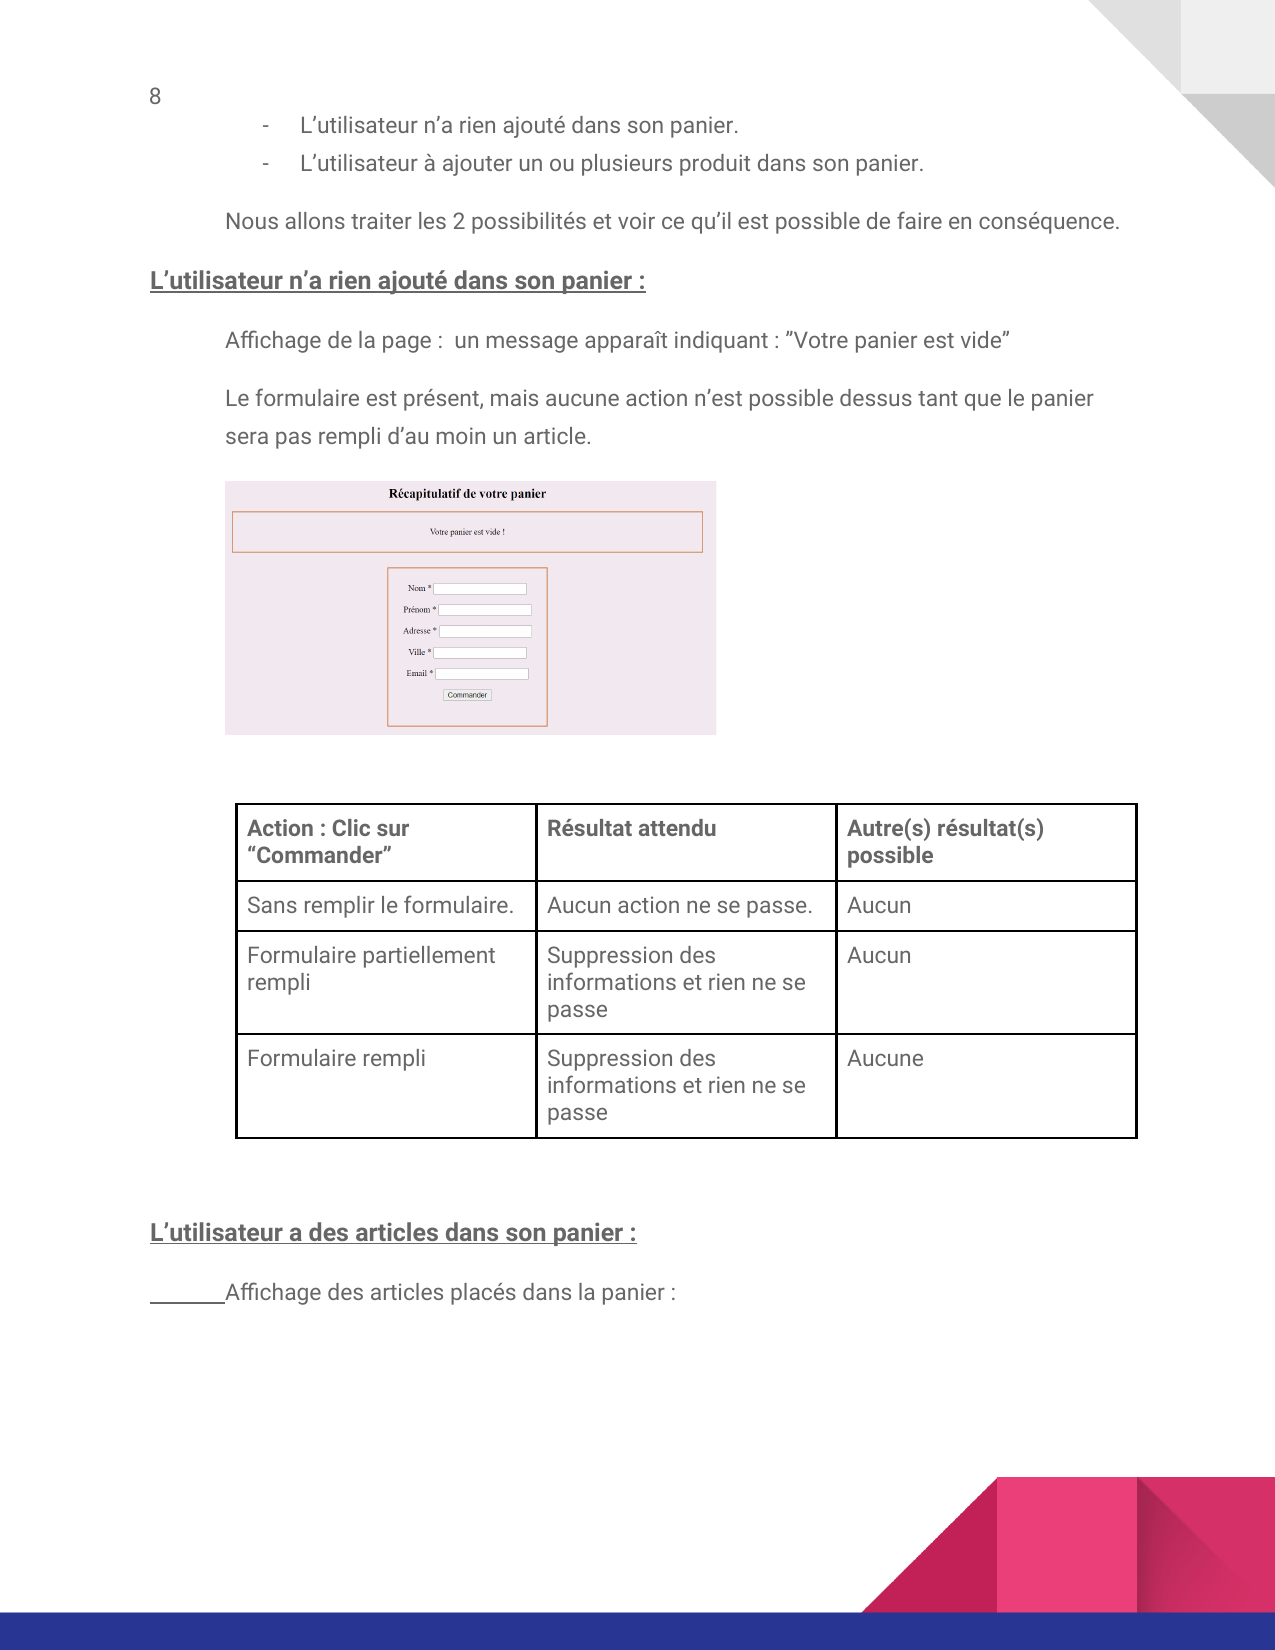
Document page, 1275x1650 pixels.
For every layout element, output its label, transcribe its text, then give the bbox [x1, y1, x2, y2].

list L’utilisateur n’a rien ajouté dans son panier. [262, 112, 1125, 139]
table_cell Aucun [838, 932, 1135, 1033]
table_cell Sans remplir le formulaire. [238, 882, 535, 929]
picture [1087, 0, 1275, 188]
text Nous allons traiter les 2 possibilités et voir ce qu’il est possible de faire en conséquence. [150, 208, 1125, 235]
table_cell Suppression des informations et rien ne se passe [538, 932, 835, 1033]
list L’utilisateur à ajouter un ou plusieurs produit dans son panier. [262, 150, 1125, 177]
text Affichage de la page : un message apparaît indiquant : ”Votre panier est vide” [150, 327, 1125, 354]
picture [0, 1476, 1275, 1650]
text L’utilisateur a des articles dans son panier : [150, 1218, 1125, 1247]
table_cell Formulaire rempli [238, 1035, 535, 1137]
table_header Résultat attendu [538, 805, 835, 880]
text Le formulaire est présent, mais aucune action n’est possible dessus tant que le panier sera pas rempli d’au moin un article. [225, 386, 1125, 450]
table_header Action : Clic sur “Commander” [238, 805, 535, 880]
table_cell Formulaire partiellement rempli [238, 932, 535, 1033]
text Affichage des articles placés dans la panier : [150, 1279, 1125, 1306]
picture [225, 481, 717, 735]
table_cell Aucun action ne se passe. [538, 882, 835, 929]
table_cell Aucune [838, 1035, 1135, 1137]
table_cell Suppression des informations et rien ne se passe [538, 1035, 835, 1137]
table_cell Aucun [838, 882, 1135, 929]
table_header Autre(s) résultat(s) possible [838, 805, 1135, 880]
text L’utilisateur n’a rien ajouté dans son panier : [150, 266, 1125, 295]
